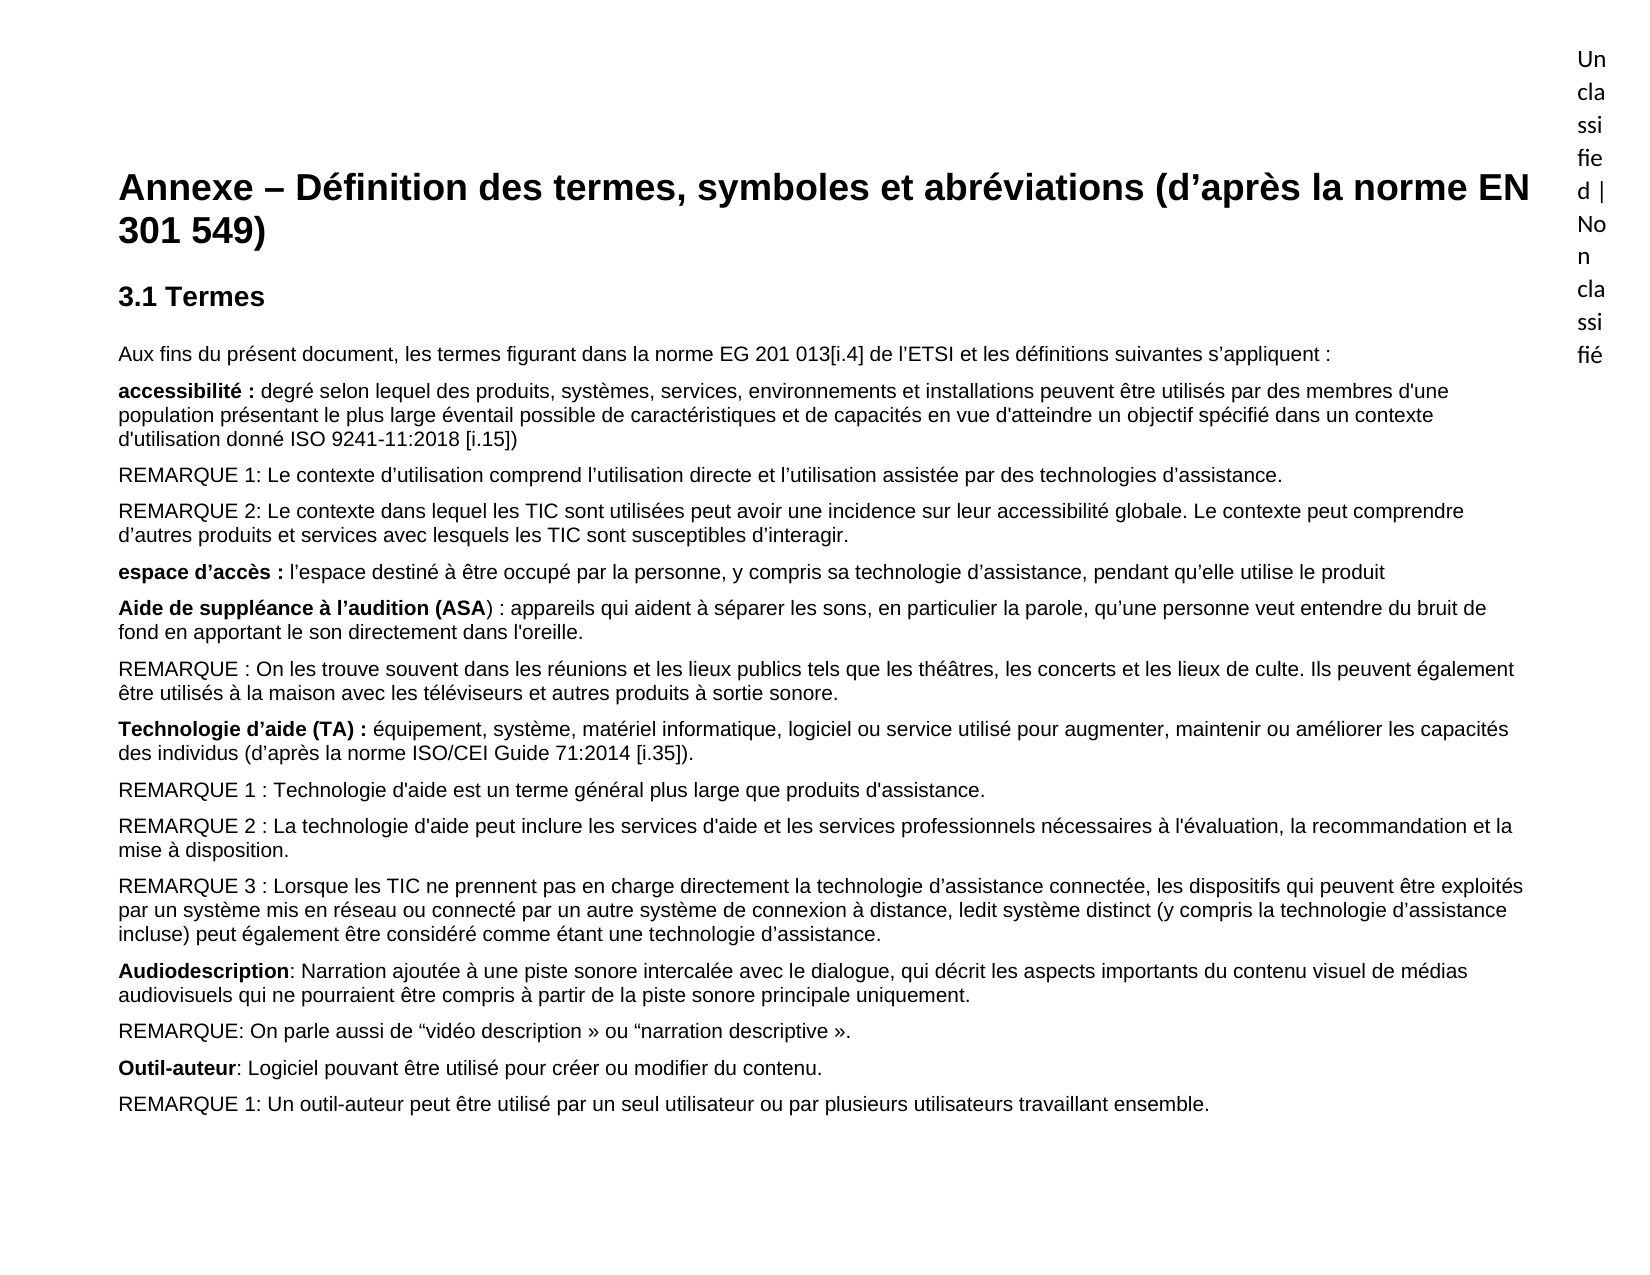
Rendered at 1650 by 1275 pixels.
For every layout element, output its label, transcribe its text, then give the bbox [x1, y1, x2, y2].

text Audiodescription: Narration ajoutée à une piste sonore intercalée avec le dialogue, qui décrit les aspects importants du contenu visuel de médias audiovisuels qui ne pourraient être compris à partir de la piste sonore principale uniquement. [118, 959, 1532, 1007]
text REMARQUE 1 : Technologie d'aide est un terme général plus large que produits d'assistance. [118, 777, 1532, 801]
text REMARQUE 2: Le contexte dans lequel les TIC sont utilisées peut avoir une incidence sur leur accessibilité globale. Le contexte peut comprendre d’autres produits et services avec lesquels les TIC sont susceptibles d’interagir. [118, 499, 1532, 547]
subtitle 3.1 Termes [118, 280, 1532, 313]
text accessibilité : degré selon lequel des produits, systèmes, services, environnements et installations peuvent être utilisés par des membres d'une population présentant le plus large éventail possible de caractéristiques et de capacités en vue d'atteindre un objectif spécifié dans un contexte d'utilisation donné ISO 9241-11:2018 [i.15]) [118, 378, 1532, 450]
text REMARQUE 1: Un outil-auteur peut être utilisé par un seul utilisateur ou par plusieurs utilisateurs travaillant ensemble. [118, 1092, 1532, 1116]
text REMARQUE 1: Le contexte d’utilisation comprend l’utilisation directe et l’utilisation assistée par des technologies d’assistance. [118, 463, 1532, 487]
text Aux fins du présent document, les termes figurant dans la norme EG 201 013[i.4] de l’ETSI et les définitions suivantes s’appliquent : [118, 342, 1532, 366]
subtitle Annexe – Définition des termes, symboles et abréviations (d’après la norme EN 301 549) [118, 165, 1532, 251]
text REMARQUE: On parle aussi de “vidéo description » ou “narration descriptive ». [118, 1019, 1532, 1043]
text Aide de suppléance à l’audition (ASA) : appareils qui aident à séparer les sons, en particulier la parole, qu’une personne veut entendre du bruit de fond en apportant le son directement dans l'oreille. [118, 596, 1532, 644]
text Technologie d’aide (TA) : équipement, système, matériel informatique, logiciel ou service utilisé pour augmenter, maintenir ou améliorer les capacités des individus (d’après la norme ISO/CEI Guide 71:2014 [i.35]). [118, 717, 1532, 765]
text espace d’accès : l’espace destiné à être occupé par la personne, y compris sa technologie d’assistance, pendant qu’elle utilise le produit [118, 560, 1532, 584]
text REMARQUE 3 : Lorsque les TIC ne prennent pas en charge directement la technologie d’assistance connectée, les dispositifs qui peuvent être exploités par un système mis en réseau ou connecté par un autre système de connexion à distance, ledit système distinct (y compris la technologie d’assistance incluse) peut également être considéré comme étant une technologie d’assistance. [118, 874, 1532, 946]
text REMARQUE 2 : La technologie d'aide peut inclure les services d'aide et les services professionnels nécessaires à l'évaluation, la recommandation et la mise à disposition. [118, 814, 1532, 862]
text Outil-auteur: Logiciel pouvant être utilisé pour créer ou modifier du contenu. [118, 1056, 1532, 1079]
text REMARQUE : On les trouve souvent dans les réunions et les lieux publics tels que les théâtres, les concerts et les lieux de culte. Ils peuvent également être utilisés à la maison avec les téléviseurs et autres produits à sortie sonore. [118, 657, 1532, 704]
